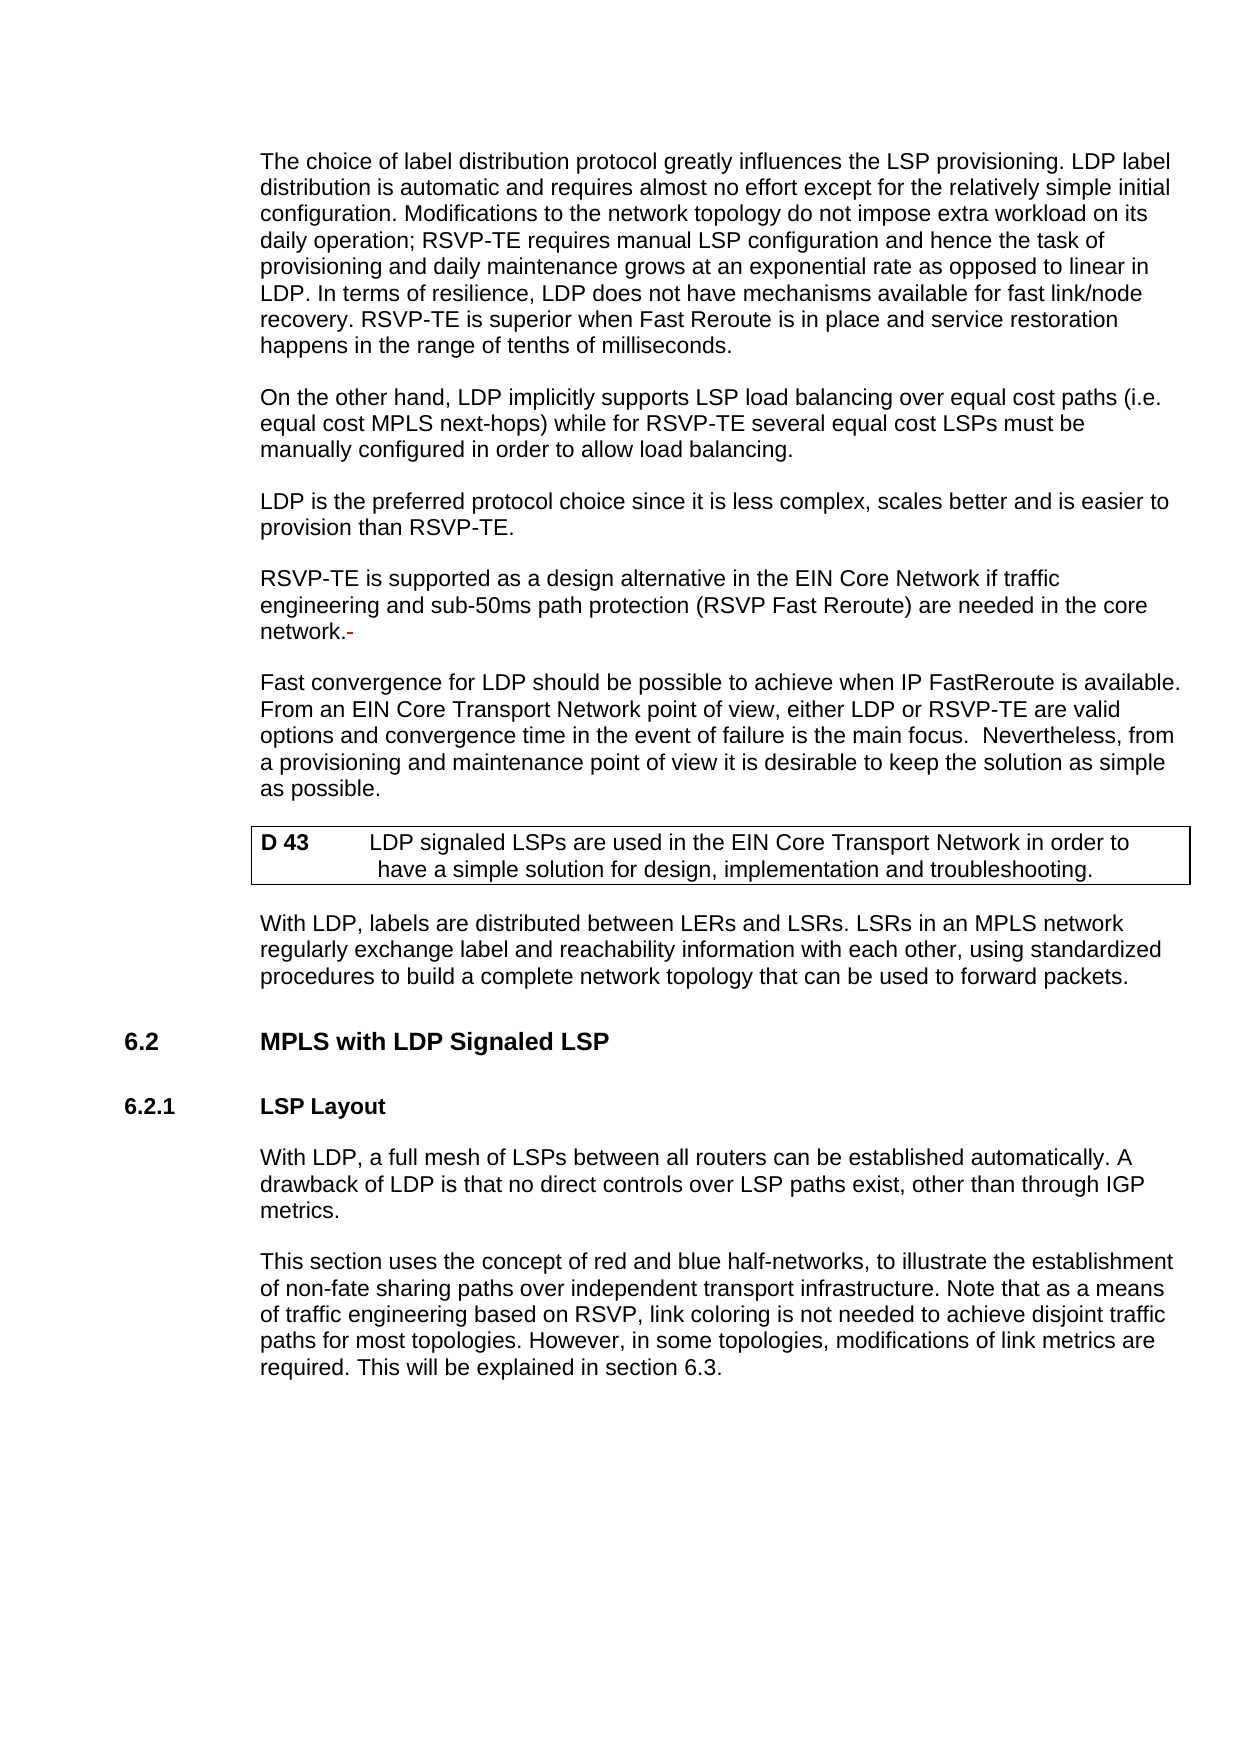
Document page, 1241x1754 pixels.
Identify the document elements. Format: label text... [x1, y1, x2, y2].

text This section uses the concept of red and blue half-networks, to illustrate the establishment of non-fate sharing paths over independent transport infrastructure. Note that as a means of traffic engineering based on RSVP, link coloring is not needed to achieve disjoint traffic paths for most topologies. However, in some topologies, modifications of link metrics are required. This will be explained in section 6.3. [260, 1248, 1181, 1380]
text RSVP-TE is supported as a design alternative in the EIN Core Network if traffic engineering and sub-50ms path protection (RSVP Fast Reroute) are needed in the core network. [260, 565, 1181, 644]
text The choice of label distribution protocol greatly influences the LSP provisioning. LDP label distribution is automatic and requires almost no effort except for the relatively simple initial configuration. Modifications to the network topology do not impose extra workload on its daily operation; RSVP-TE requires manual LSP configuration and hence the task of provisioning and daily maintenance grows at an exponential rate as opposed to linear in LDP. In terms of resilience, LDP does not have mechanisms available for fast link/node recovery. RSVP-TE is superior when Fast Reroute is in place and service restoration happens in the range of tenths of milliseconds. [260, 148, 1181, 358]
text With LDP, labels are distributed between LERs and LSRs. LSRs in an MPLS network regularly exchange label and reachability information with each other, using standardized procedures to build a complete network topology that can be used to forward packets. [260, 910, 1181, 989]
text Fast convergence for LDP should be possible to achieve when IP FastReroute is available. From an EIN Core Transport Network point of view, either LDP or RSVP-TE are valid options and convergence time in the event of failure is the main focus. Nevertheless, from a provisioning and maintenance point of view it is desirable to keep the solution as simple as possible. [260, 669, 1181, 801]
list LSP Layout [124, 1093, 1181, 1119]
text LDP is the preferred protocol choice since it is less complex, scales better and is easier to provision than RSVP-TE. [260, 488, 1181, 540]
text With LDP, a full mesh of LSPs between all routers can be established automatically. A drawback of LDP is that no direct controls over LSP paths exist, other than through IGP metrics. [260, 1144, 1181, 1223]
text On the other hand, LDP implicitly supports LSP load balancing over equal cost paths (i.e. equal cost MPLS next-hops) while for RSVP-TE several equal cost LSPs must be manually configured in order to allow load balancing. [260, 383, 1181, 463]
text LDP signaled LSPs are used in the EIN Core Transport Network in order to have a simple solution for design, implementation and troubleshooting. [252, 827, 1189, 884]
subtitle MPLS with LDP Signaled LSP [124, 1027, 1181, 1055]
